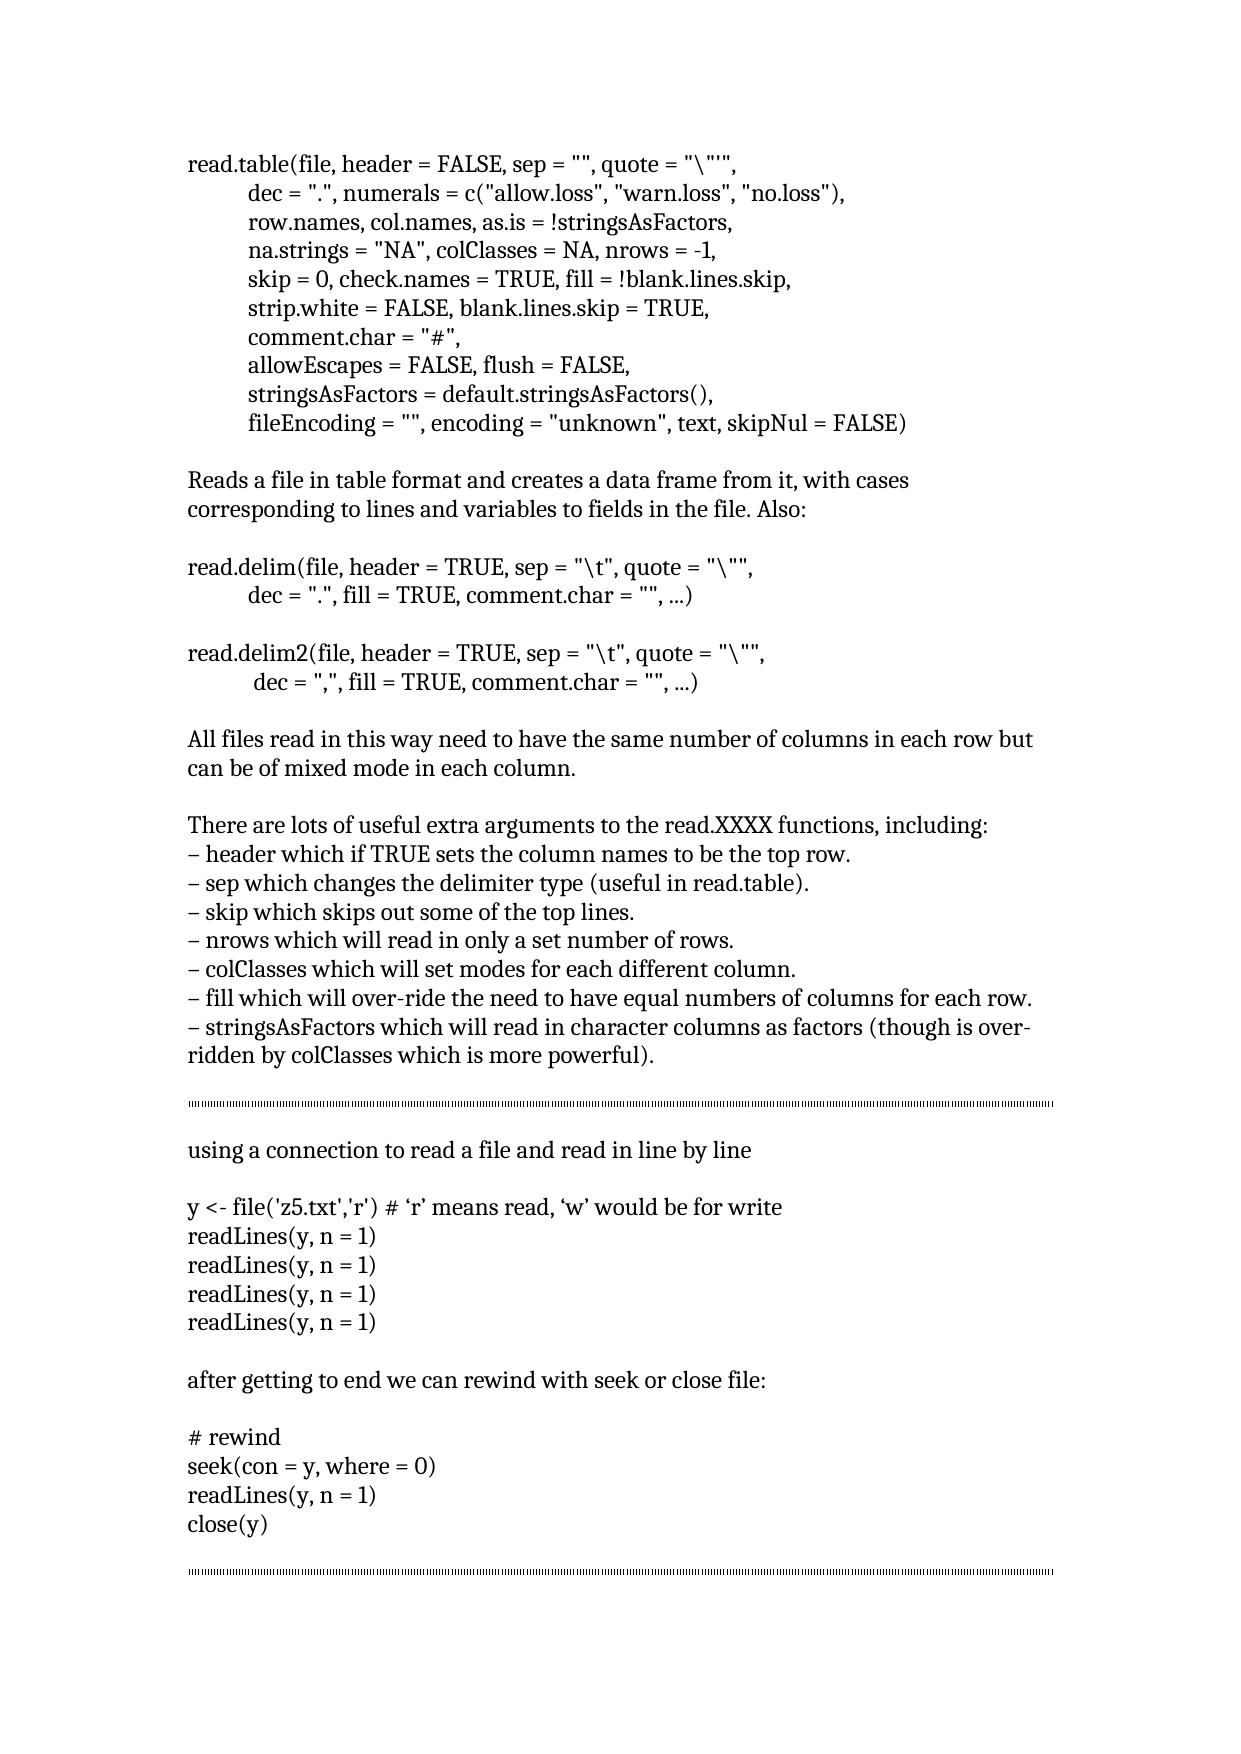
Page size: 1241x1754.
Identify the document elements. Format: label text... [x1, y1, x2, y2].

text # rewind [187, 1423, 1053, 1452]
text readLines(y, n = 1) [187, 1222, 1053, 1251]
text – stringsAsFactors which will read in character columns as factors (though is over-ridden by colClasses which is more powerful). [187, 1012, 1053, 1070]
text y <- file('z5.txt','r') # ‘r’ means read, ‘w’ would be for write [187, 1193, 1053, 1222]
text fileEncoding = "", encoding = "unknown", text, skipNul = FALSE) [187, 409, 1053, 437]
text read.delim2(file, header = TRUE, sep = "\t", quote = "\"", [187, 639, 1053, 667]
text readLines(y, n = 1) [187, 1251, 1053, 1279]
text skip = 0, check.names = TRUE, fill = !blank.lines.skip, [187, 265, 1053, 294]
text stringsAsFactors = default.stringsAsFactors(), [187, 380, 1053, 409]
text after getting to end we can rewind with seek or close file: [187, 1366, 1053, 1394]
text row.names, col.names, as.is = !stringsAsFactors, [187, 207, 1053, 236]
text dec = ".", numerals = c("allow.loss", "warn.loss", "no.loss"), [187, 179, 1053, 207]
text – fill which will over-ride the need to have equal numbers of columns for each row. [187, 984, 1053, 1012]
text using a connection to read a file and read in line by line [187, 1136, 1053, 1164]
text close(y) [187, 1509, 1053, 1538]
text dec = ".", fill = TRUE, comment.char = "", ...) [187, 581, 1053, 610]
text strip.white = FALSE, blank.lines.skip = TRUE, [187, 294, 1053, 322]
text na.strings = "NA", colClasses = NA, nrows = -1, [187, 236, 1053, 265]
text Reads a file in table format and creates a data frame from it, with cases corresponding to lines and variables to fields in the file. Also: [187, 466, 1053, 524]
text read.delim(file, header = TRUE, sep = "\t", quote = "\"", [187, 552, 1053, 581]
text All files read in this way need to have the same number of columns in each row but can be of mixed mode in each column. [187, 725, 1053, 782]
text readLines(y, n = 1) [187, 1279, 1053, 1308]
text comment.char = "#", [187, 322, 1053, 351]
text readLines(y, n = 1) [187, 1308, 1053, 1337]
text There are lots of useful extra arguments to the read.XXXX functions, including: [187, 811, 1053, 840]
text dec = ",", fill = TRUE, comment.char = "", ...) [187, 667, 1053, 696]
text – sep which changes the delimiter type (useful in read.table). [187, 869, 1053, 897]
text – skip which skips out some of the top lines. [187, 897, 1053, 926]
text read.table(file, header = FALSE, sep = "", quote = "\"'", [187, 150, 1053, 179]
text – nrows which will read in only a set number of rows. [187, 926, 1053, 955]
text seek(con = y, where = 0) [187, 1452, 1053, 1481]
text – header which if TRUE sets the column names to be the top row. [187, 840, 1053, 869]
text allowEscapes = FALSE, flush = FALSE, [187, 351, 1053, 380]
text – colClasses which will set modes for each different column. [187, 955, 1053, 984]
text readLines(y, n = 1) [187, 1481, 1053, 1509]
